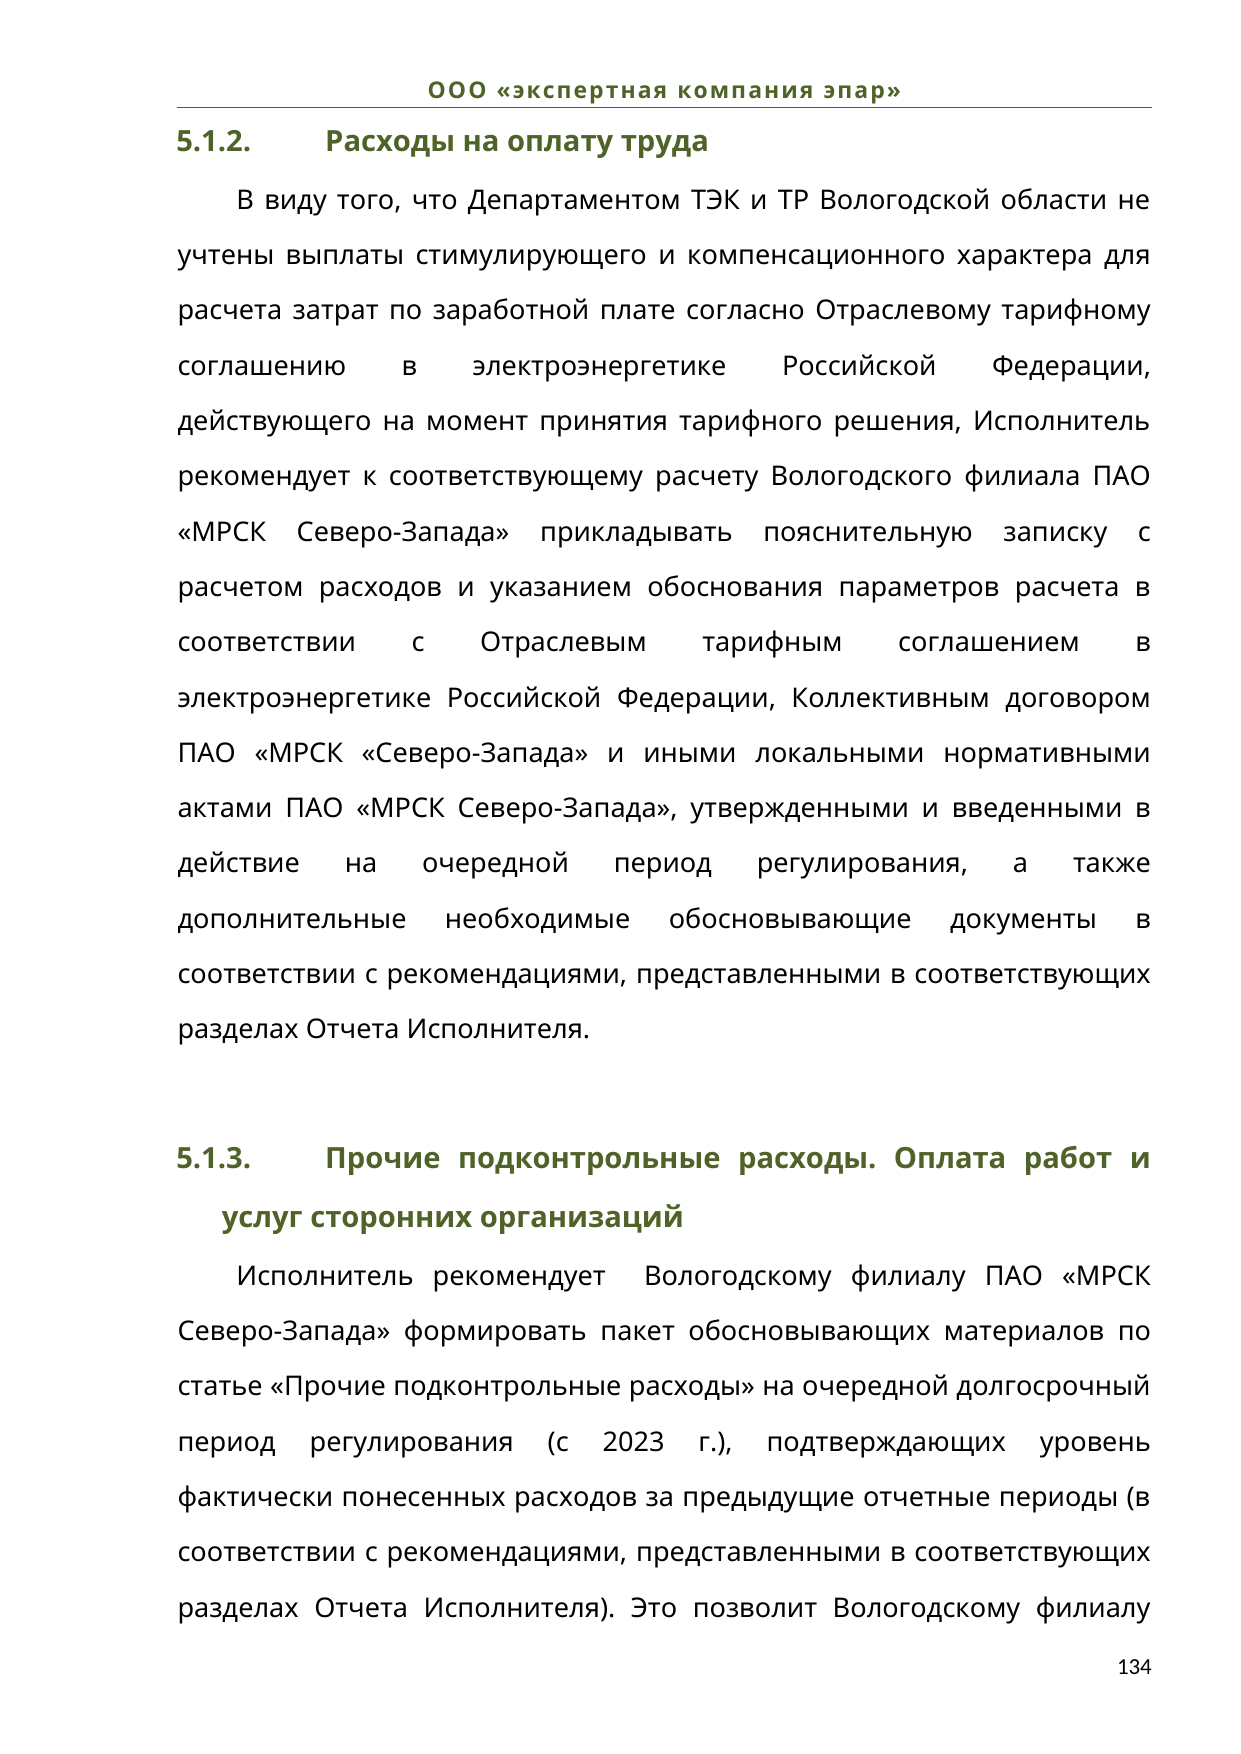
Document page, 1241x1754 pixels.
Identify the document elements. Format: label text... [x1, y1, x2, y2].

subtitle Прочие подконтрольные расходы. Оплата работ и услуг сторонних организаций [176, 1137, 1152, 1236]
text В виду того, что Департаментом ТЭК и ТР Вологодской области не учтены выплаты стимулирующего и компенсационного характера для расчета затрат по заработной плате согласно Отраслевому тарифному соглашению в электроэнергетике Российской Федерации, действующего на момент принятия тарифного решения, Исполнитель рекомендует к соответствующему расчету Вологодского филиала ПАО «МРСК Северо-Запада» прикладывать пояснительную записку с расчетом расходов и указанием обоснования параметров расчета в соответствии с Отраслевым тарифным соглашением в электроэнергетике Российской Федерации, Коллективным договором ПАО «МРСК «Северо-Запада» и иными локальными нормативными актами ПАО «МРСК Северо-Запада», утвержденными и введенными в действие на очередной период регулирования, а также дополнительные необходимые обосновывающие документы в соответствии с рекомендациями, представленными в соответствующих разделах Отчета Исполнителя. [177, 180, 1152, 1047]
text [177, 1256, 1152, 1625]
subtitle Расходы на оплату труда [176, 121, 1152, 160]
